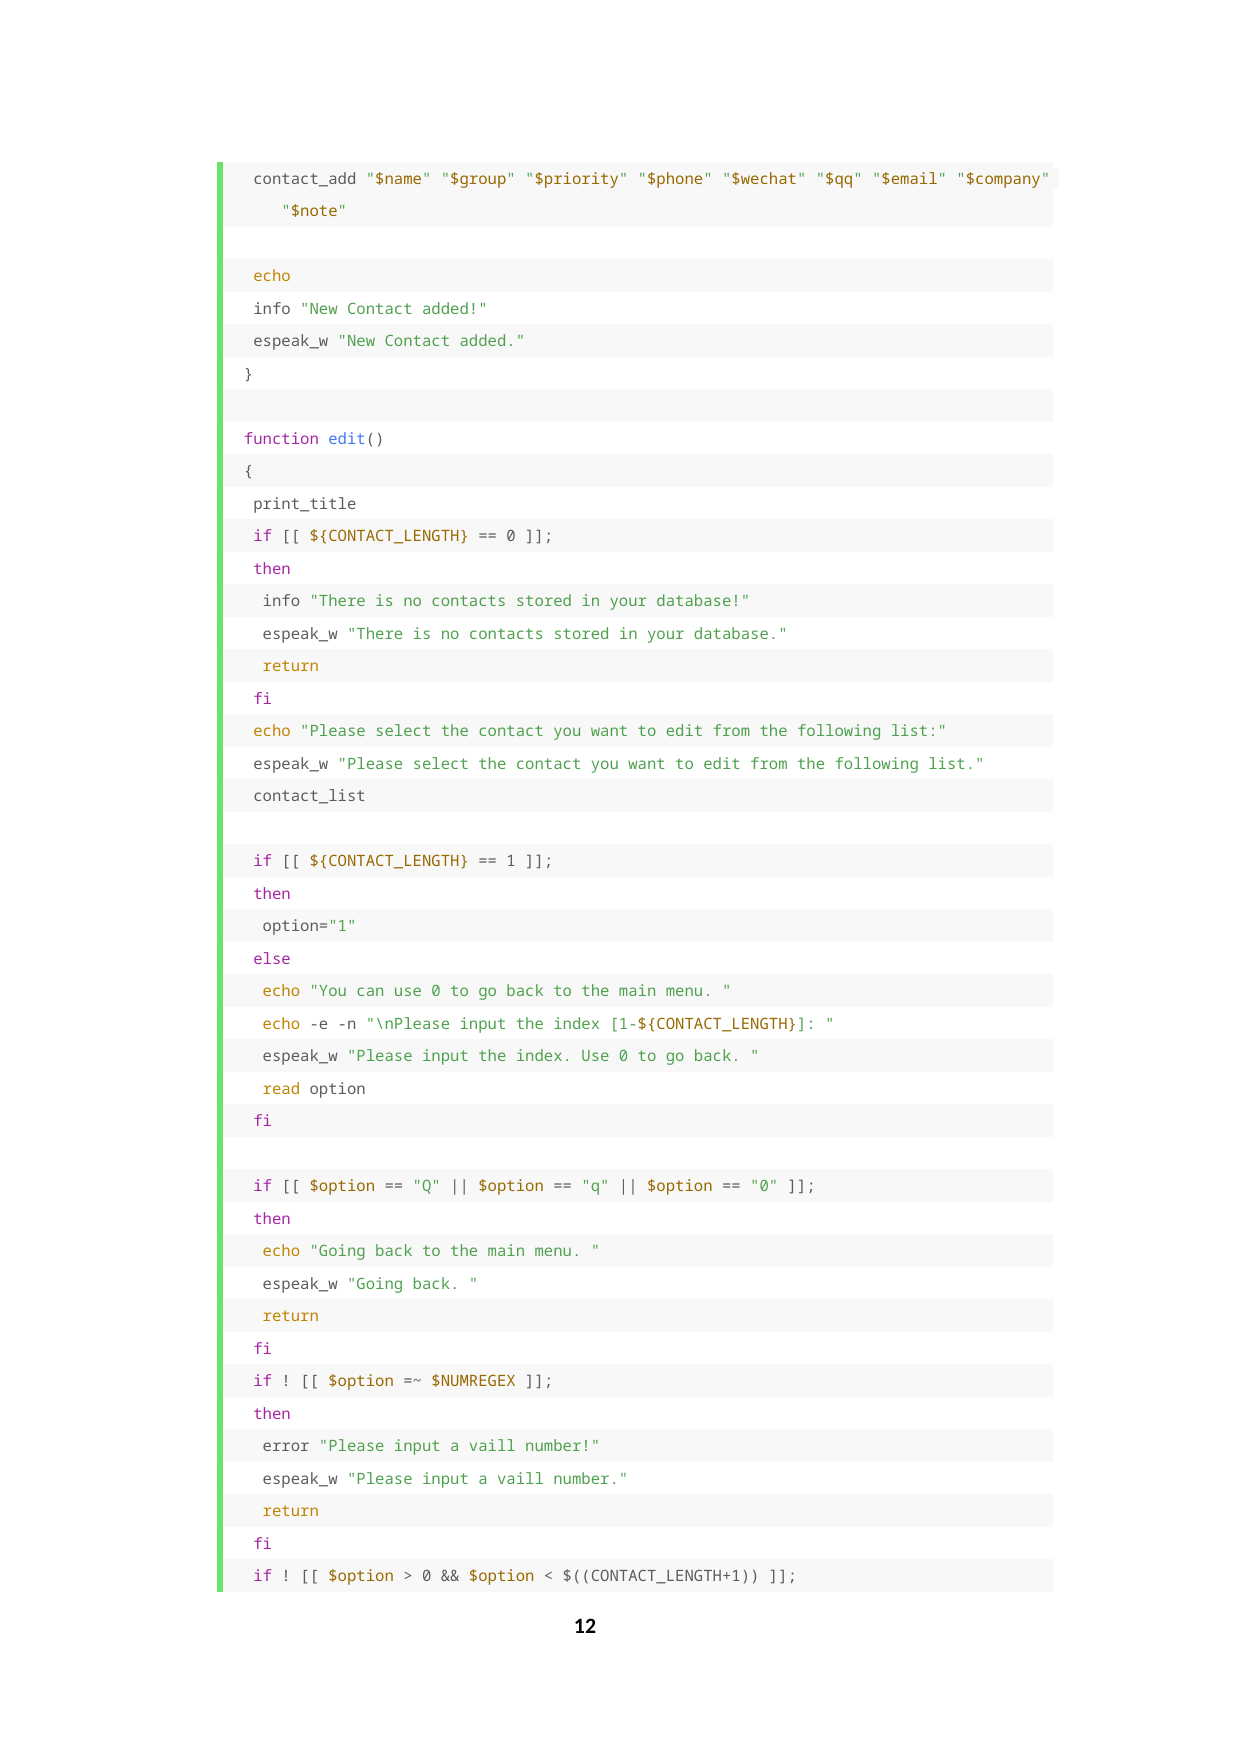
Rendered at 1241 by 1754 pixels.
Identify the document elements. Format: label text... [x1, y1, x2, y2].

list echo -e -n "\nPlease input the index [1-${CONTACT_LENGTH}]: " [223, 1007, 1053, 1039]
list return [223, 1299, 1053, 1332]
list option="1" [223, 909, 1053, 942]
list echo [223, 259, 1053, 292]
list error "Please input a vaill number!" [223, 1429, 1053, 1462]
list } [223, 357, 1053, 389]
list return [223, 1494, 1053, 1527]
list if ! [[ $option =~ $NUMREGEX ]]; [223, 1364, 1053, 1397]
list fi [223, 1332, 1053, 1364]
list espeak_w "Going back. " [223, 1267, 1053, 1299]
list { [223, 454, 1053, 487]
list echo "Going back to the main menu. " [223, 1234, 1053, 1267]
list if ! [[ $option > 0 && $option < $((CONTACT_LENGTH+1)) ]]; [223, 1559, 1053, 1592]
list espeak_w "New Contact added." [223, 324, 1053, 357]
list contact_add "$name" "$group" "$priority" "$phone" "$wechat" "$qq" "$email" "$company" "$note" [223, 162, 1053, 227]
list then [223, 877, 1053, 909]
list fi [223, 682, 1053, 714]
list then [223, 552, 1053, 584]
list if [[ ${CONTACT_LENGTH} == 1 ]]; [223, 844, 1053, 877]
list return [223, 649, 1053, 682]
list then [223, 1202, 1053, 1234]
list function edit() [223, 422, 1053, 454]
list else [223, 942, 1053, 974]
list espeak_w "Please input a vaill number." [223, 1462, 1053, 1494]
list info "There is no contacts stored in your database!" [223, 584, 1053, 617]
list read option [223, 1072, 1053, 1104]
list echo "You can use 0 to go back to the main menu. " [223, 974, 1053, 1007]
list if [[ $option == "Q" || $option == "q" || $option == "0" ]]; [223, 1169, 1053, 1202]
list if [[ ${CONTACT_LENGTH} == 0 ]]; [223, 519, 1053, 552]
list info "New Contact added!" [223, 292, 1053, 324]
list contact_list [223, 779, 1053, 812]
list then [223, 1397, 1053, 1429]
list espeak_w "There is no contacts stored in your database." [223, 617, 1053, 649]
list espeak_w "Please input the index. Use 0 to go back. " [223, 1039, 1053, 1072]
list fi [223, 1104, 1053, 1137]
list espeak_w "Please select the contact you want to edit from the following list." [223, 747, 1053, 779]
list print_title [223, 487, 1053, 519]
list echo "Please select the contact you want to edit from the following list:" [223, 714, 1053, 747]
list fi [223, 1527, 1053, 1559]
